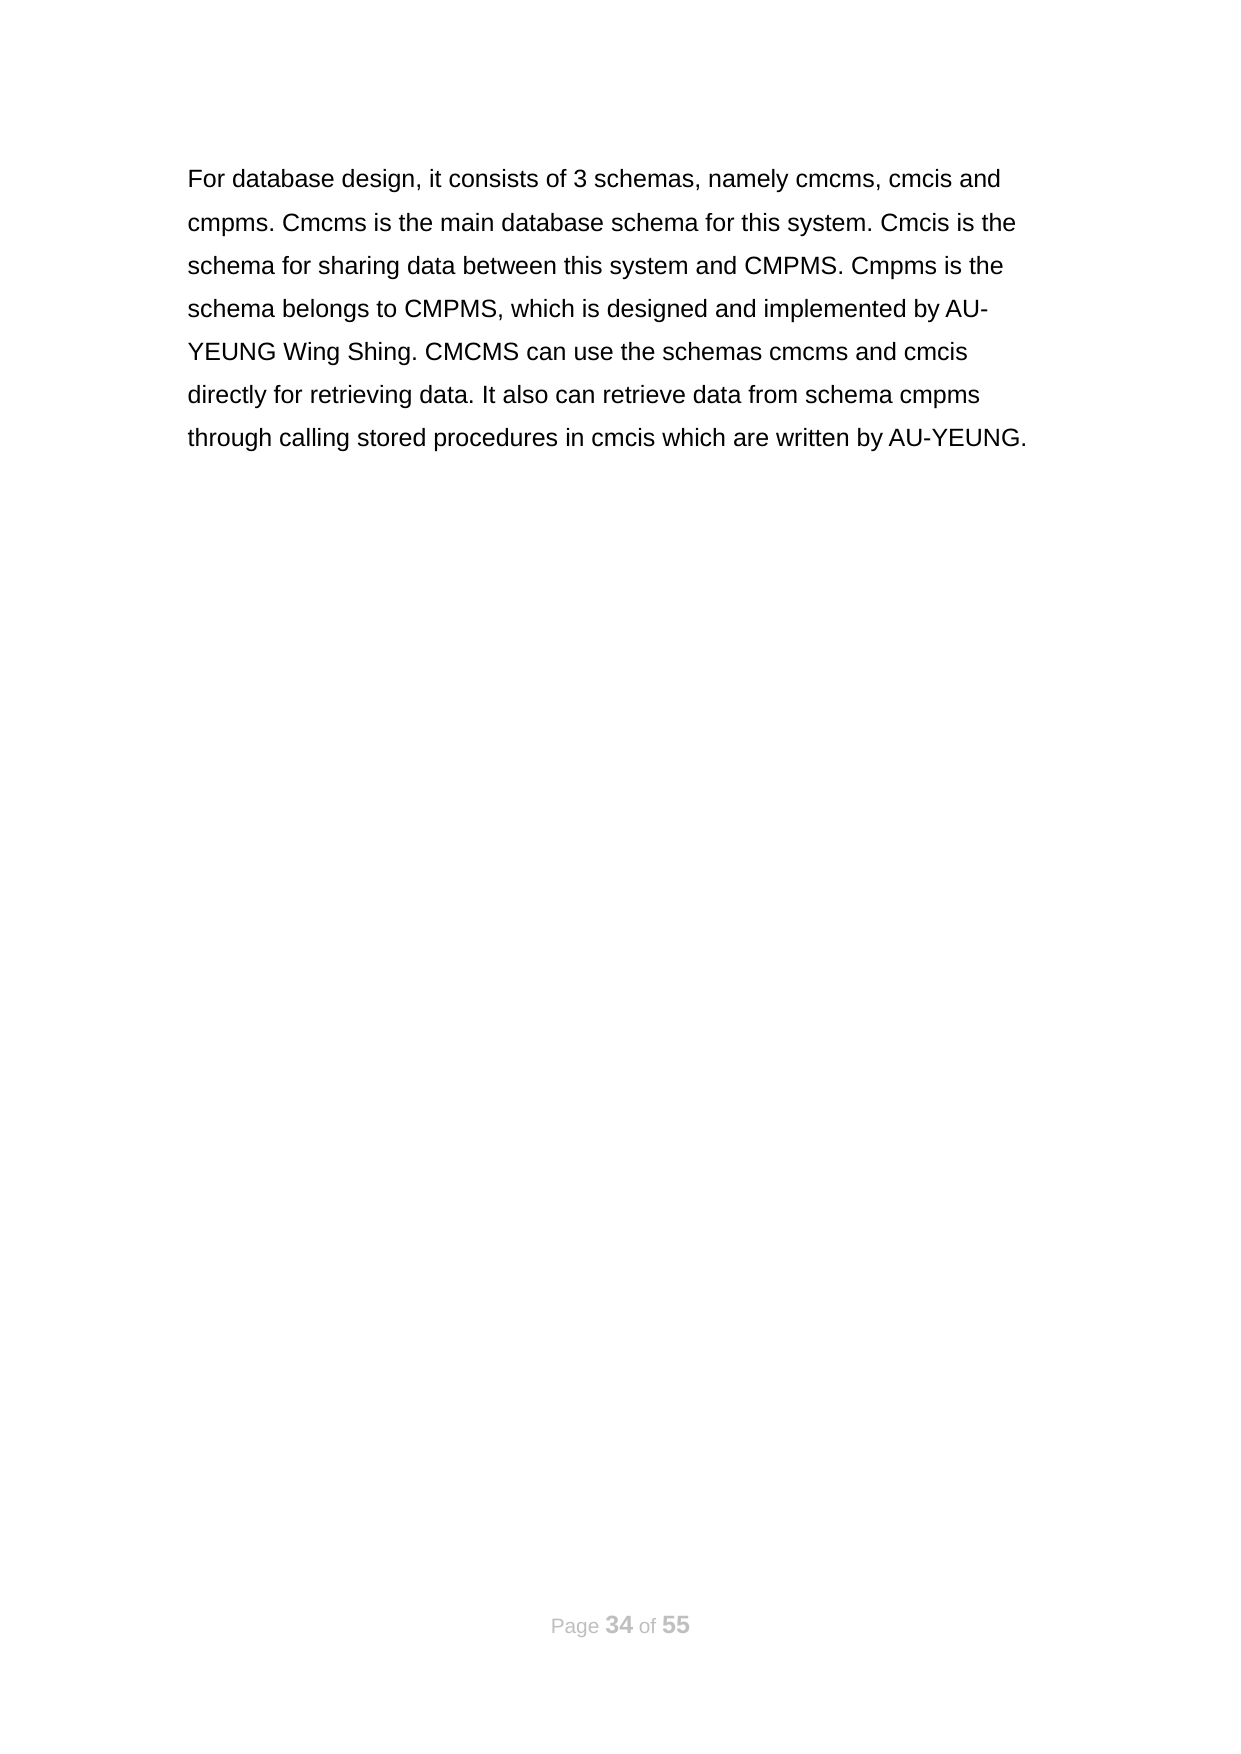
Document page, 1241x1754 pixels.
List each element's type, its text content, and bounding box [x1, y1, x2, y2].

text For database design, it consists of 3 schemas, namely cmcms, cmcis and cmpms. Cmcms is the main database schema for this system. Cmcis is the schema for sharing data between this system and CMPMS. Cmpms is the schema belongs to CMPMS, which is designed and implemented by AU-YEUNG Wing Shing. CMCMS can use the schemas cmcms and cmcis directly for retrieving data. It also can retrieve data from schema cmpms through calling stored procedures in cmcis which are written by AU-YEUNG. [187, 164, 1053, 452]
